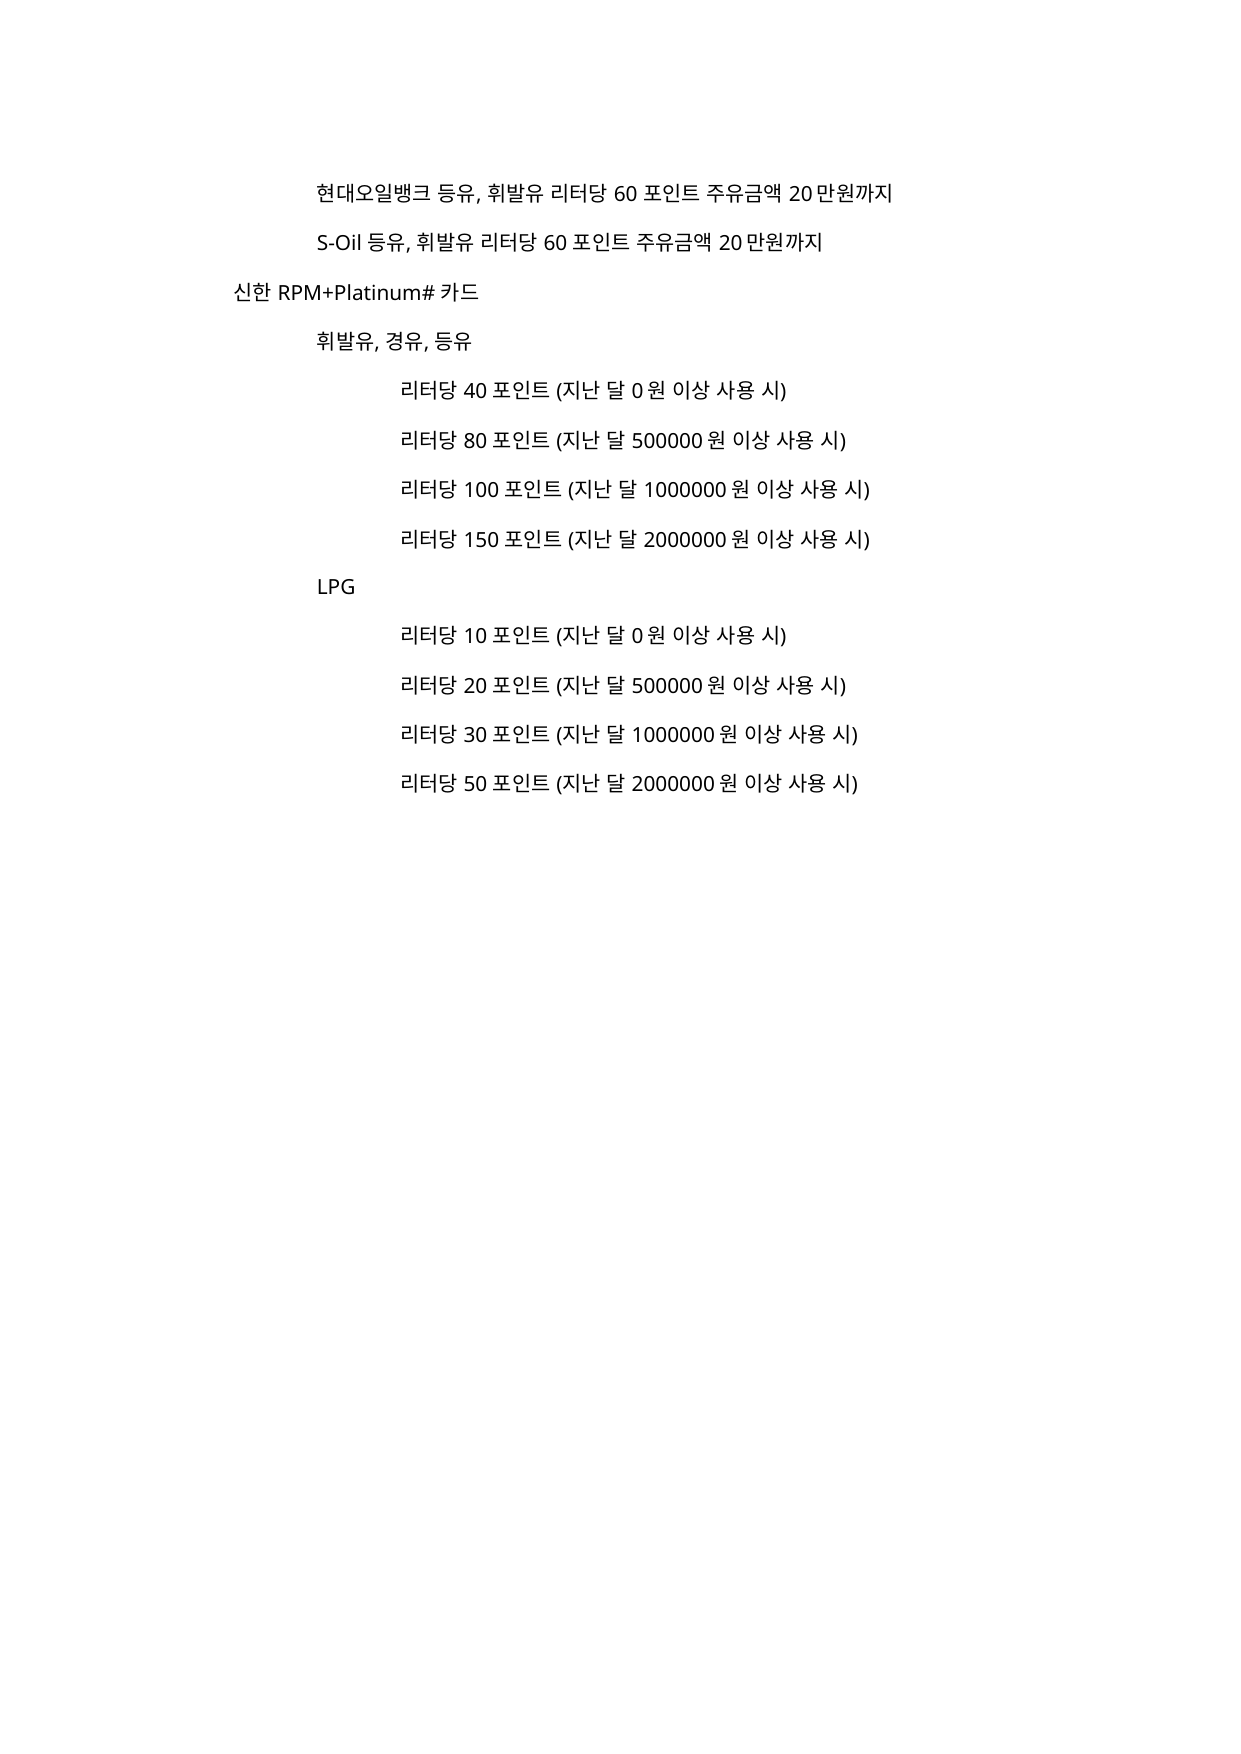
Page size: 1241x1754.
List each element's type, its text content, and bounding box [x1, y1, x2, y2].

text 리터당 10 포인트 (지난 달 0원 이상 사용 시) [150, 619, 1090, 650]
text 리터당 20 포인트 (지난 달 500000원 이상 사용 시) [150, 669, 1090, 699]
text 리터당 50 포인트 (지난 달 2000000원 이상 사용 시) [150, 768, 1090, 798]
text 신한 RPM+Platinum# 카드 [150, 276, 1090, 306]
text S-Oil 등유, 휘발유 리터당 60 포인트 주유금액 20만원까지 [150, 227, 1090, 257]
text 현대오일뱅크 등유, 휘발유 리터당 60 포인트 주유금액 20만원까지 [150, 177, 1090, 207]
text 리터당 30 포인트 (지난 달 1000000원 이상 사용 시) [150, 718, 1090, 748]
text 리터당 150 포인트 (지난 달 2000000원 이상 사용 시) [150, 523, 1090, 553]
text LPG [150, 572, 1090, 601]
text 휘발유, 경유, 등유 [150, 325, 1090, 356]
text 리터당 80 포인트 (지난 달 500000원 이상 사용 시) [150, 424, 1090, 454]
text 리터당 40 포인트 (지난 달 0원 이상 사용 시) [150, 375, 1090, 405]
text 리터당 100 포인트 (지난 달 1000000원 이상 사용 시) [150, 473, 1090, 504]
